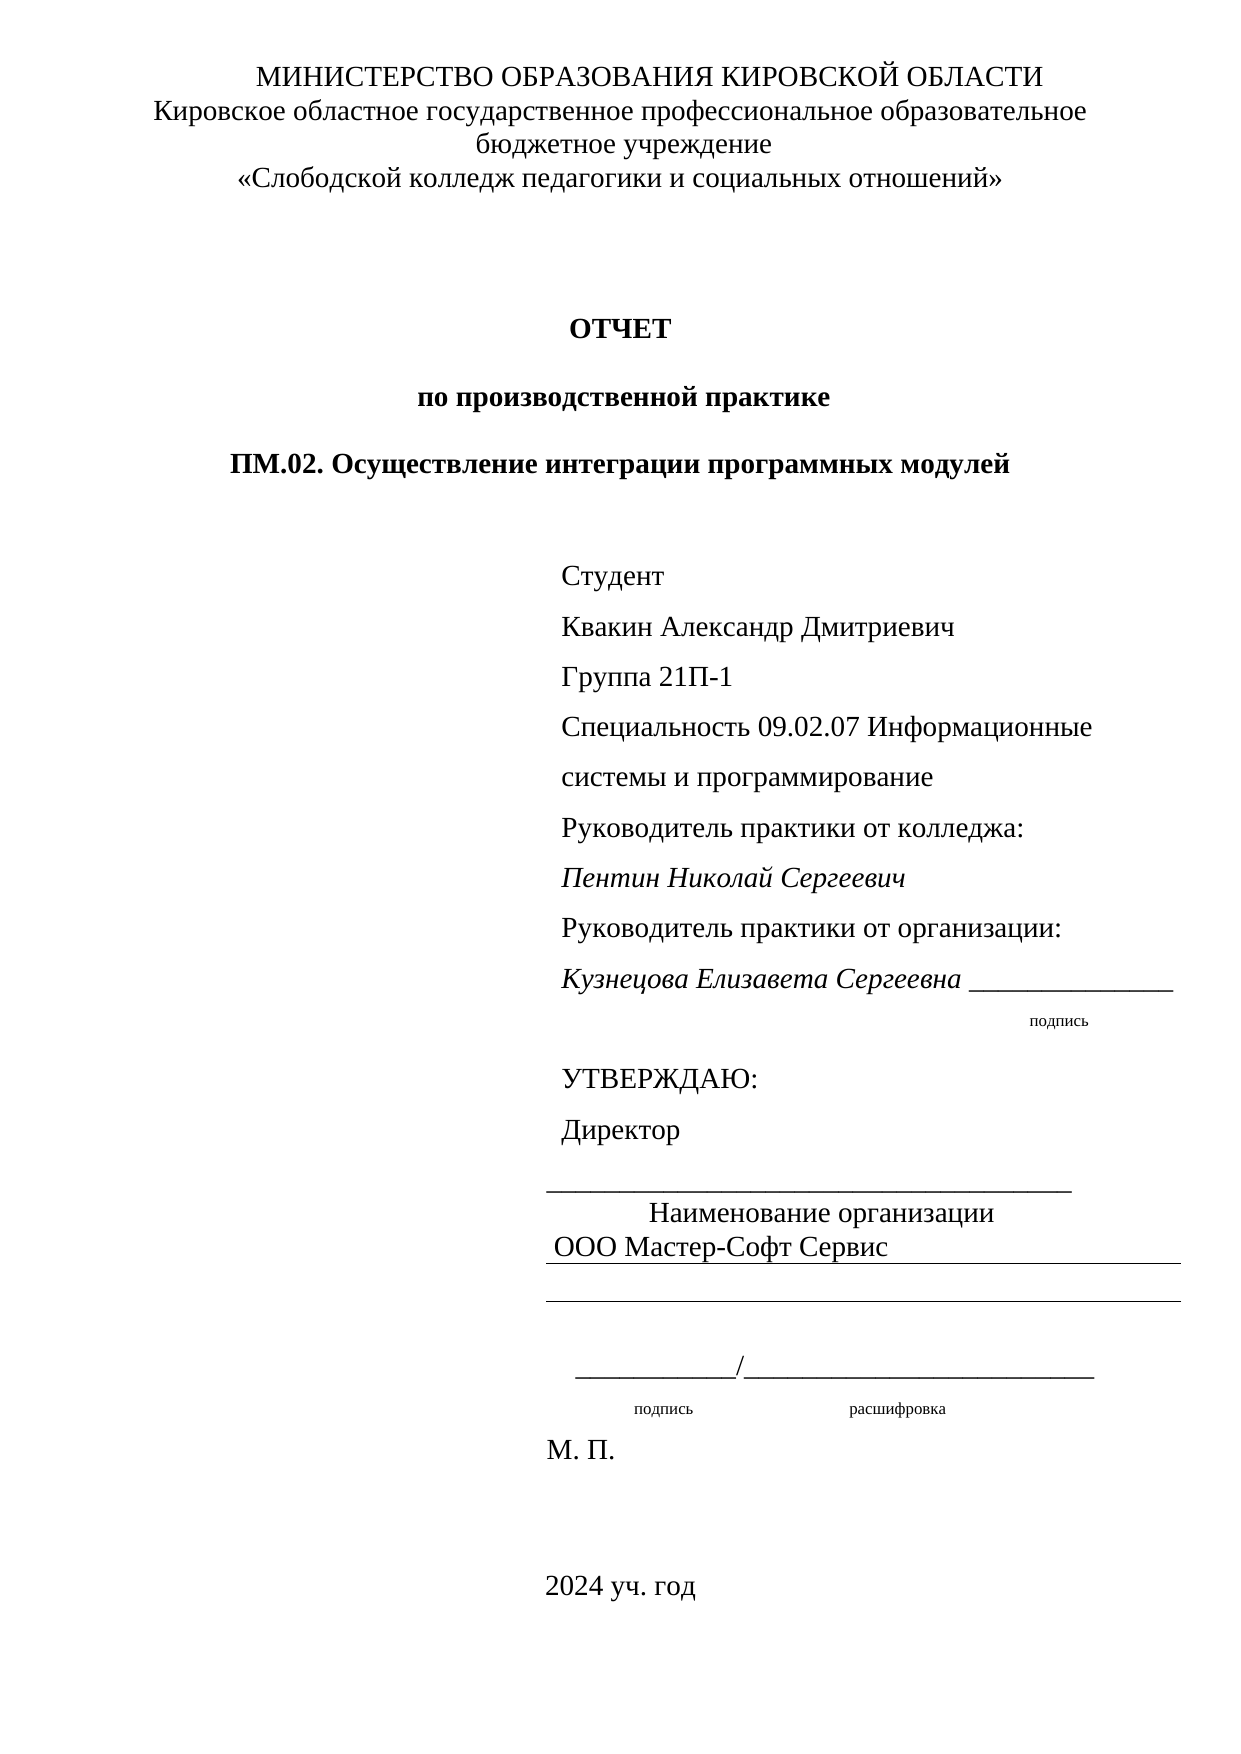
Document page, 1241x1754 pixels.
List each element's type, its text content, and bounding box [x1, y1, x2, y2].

text Пентин Николай Сергеевич [561, 860, 1181, 894]
text по производственной практике [59, 379, 1181, 412]
text ОТЧЕТ [59, 312, 1181, 345]
text подпись [1004, 1011, 1181, 1045]
text «Слободской колледж педагогики и социальных отношений» [59, 160, 1181, 193]
text ____________________________________ Наименование организации [546, 1162, 1181, 1229]
text ПМ.02. Осуществление интеграции программных модулей [59, 446, 1181, 479]
text М. П. [546, 1432, 1181, 1465]
text ___________/________________________ [502, 1302, 1181, 1382]
text Кировское областное государственное профессиональное образовательное [59, 93, 1181, 126]
text ООО Мастер-Софт Сервис [546, 1229, 1181, 1263]
text Специальность 09.02.07 Информационные системы и программирование [561, 709, 1181, 793]
text УТВЕРЖДАЮ: [561, 1061, 1181, 1095]
text Руководитель практики от колледжа: [561, 810, 1181, 843]
text Руководитель практики от организации: [561, 911, 1181, 944]
text Группа 21П-1 [561, 659, 1181, 692]
text Директор [561, 1112, 1181, 1145]
text бюджетное учреждение [59, 126, 1181, 160]
text Студент [561, 558, 1181, 592]
text МИНИСТЕРСТВО ОБРАЗОВАНИЯ КИРОВСКОЙ ОБЛАСТИ [59, 59, 1181, 93]
text Квакин Александр Дмитриевич [561, 609, 1181, 642]
text подпись расшифровка [399, 1398, 1181, 1432]
text Кузнецова Елизавета Сергеевна ______________ [561, 961, 1181, 994]
text 2024 уч. год [59, 1568, 1181, 1602]
